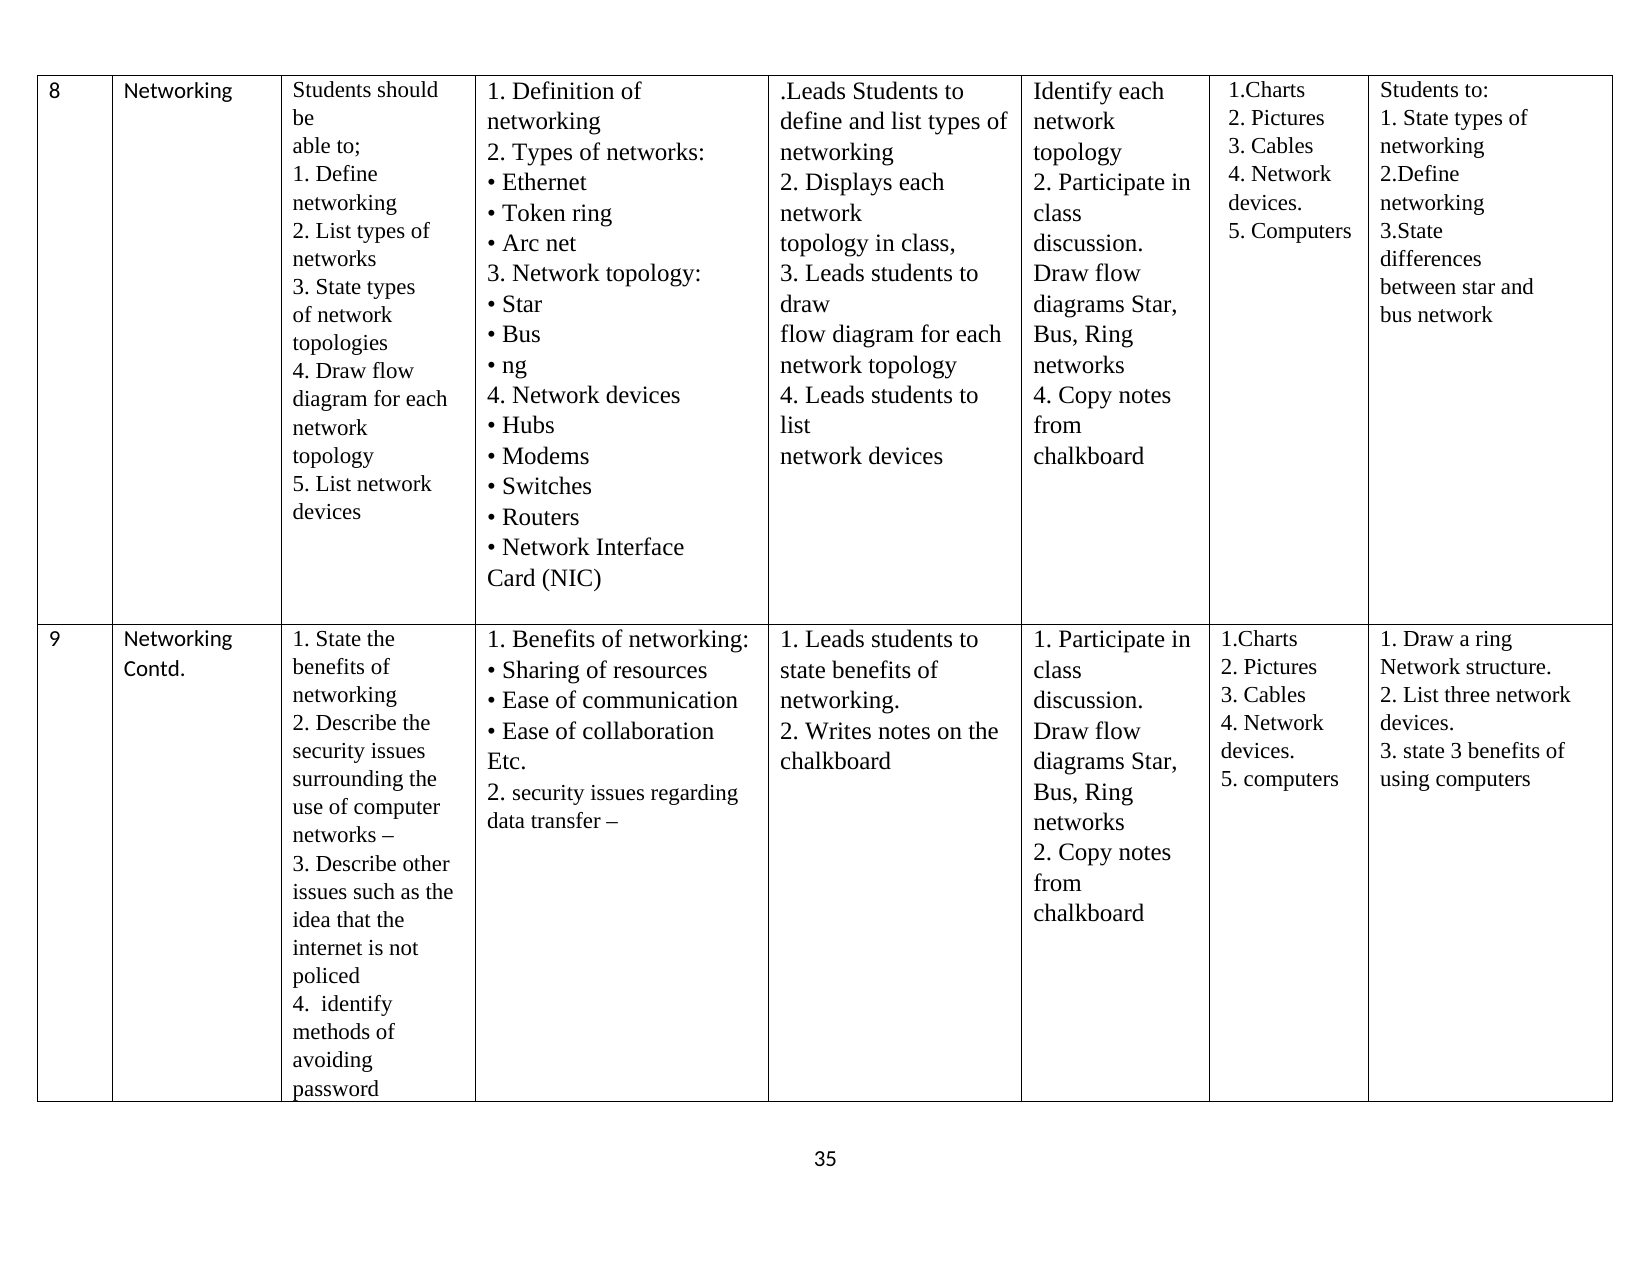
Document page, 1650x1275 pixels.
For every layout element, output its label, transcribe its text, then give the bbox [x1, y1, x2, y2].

table_cell Students should be able to; 1. Define networking 2. List types of networks 3. State types of network topologies 4. Draw flow diagram for each network topology 5. List network devices [282, 76, 475, 623]
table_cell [476, 625, 768, 1101]
table_cell .Leads Students to define and list types of networking 2. Displays each network topology in class, 3. Leads students to draw flow diagram for each network topology 4. Leads students to list network devices [769, 76, 1021, 623]
table_cell Students to: 1. State types of networking 2.Define networking 3.State differences between star and bus network [1369, 76, 1612, 623]
table_cell Networking [113, 76, 281, 623]
table_cell Identify each network topology 2. Participate in class discussion. Draw flow diagrams Star, Bus, Ring networks 4. Copy notes from chalkboard [1022, 76, 1209, 623]
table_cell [769, 625, 1021, 1101]
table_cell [1369, 625, 1612, 1101]
table_cell 9 [38, 625, 112, 1101]
table_cell 1. Definition of networking 2. Types of networks: • Ethernet • Token ring • Arc net 3. Network topology: • Star • Bus • ng 4. Network devices • Hubs • Modems • Switches • Routers • Network Interface Card (NIC) [476, 76, 768, 623]
table_cell 8 [38, 76, 112, 623]
table_cell 1.Charts 2. Pictures 3. Cables 4. Network devices. 5. Computers [1210, 76, 1368, 623]
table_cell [1022, 625, 1209, 1101]
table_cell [282, 625, 475, 1101]
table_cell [1210, 625, 1368, 1101]
table_cell Networking Contd. [113, 625, 281, 1101]
